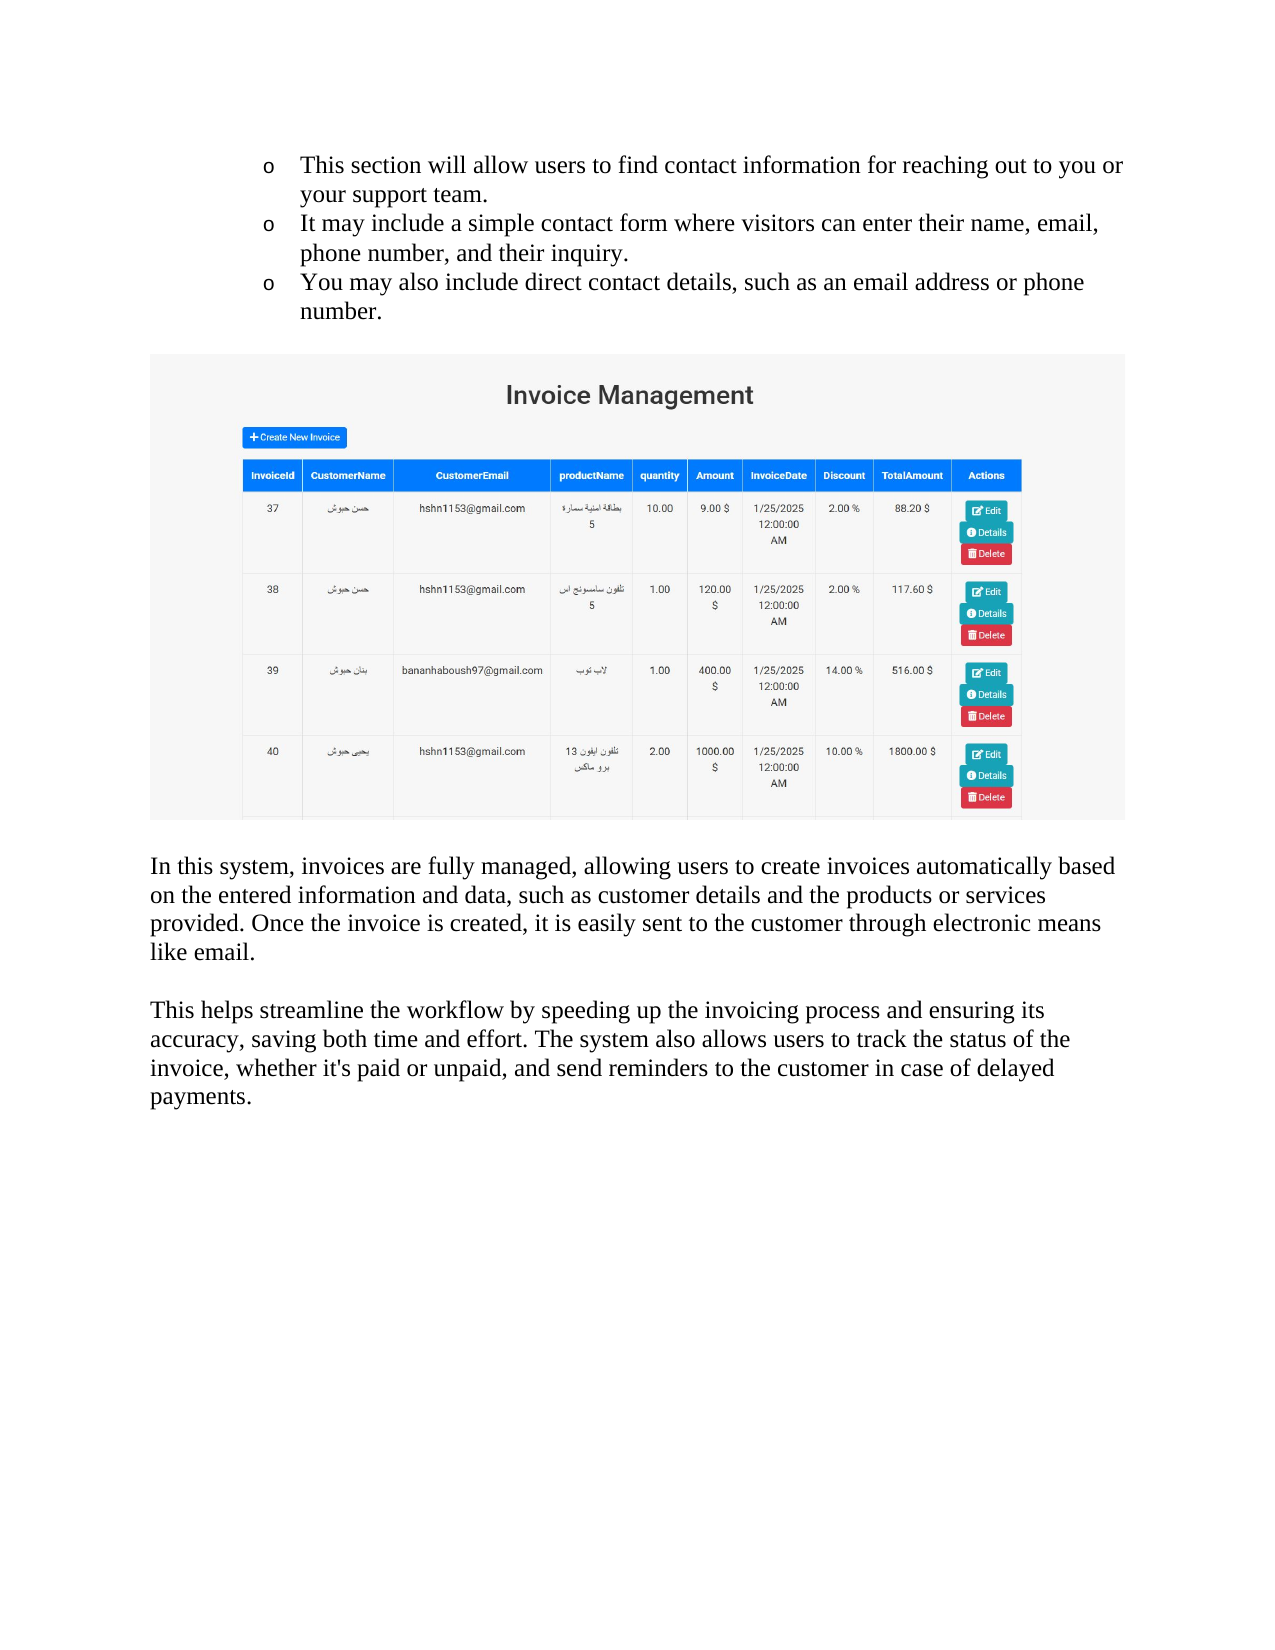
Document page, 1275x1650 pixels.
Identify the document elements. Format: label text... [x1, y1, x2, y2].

list This section will allow users to find contact information for reaching out to you or your support team. [262, 150, 1125, 208]
text This helps streamline the workflow by speeding up the invoicing process and ensuring its accuracy, saving both time and effort. The system also allows users to track the status of the invoice, whether it's paid or unpaid, and send reminders to the customer in case of delayed payments. [150, 995, 1125, 1110]
picture [150, 354, 1125, 820]
text In this system, invoices are fully managed, allowing users to create invoices automatically based on the entered information and data, such as customer details and the products or services provided. Once the invoice is created, it is easily sent to the customer through electronic means like email. [150, 851, 1125, 966]
list You may also include direct contact details, such as an email address or phone number. [262, 267, 1125, 325]
list It may include a simple contact form where visitors can enter their name, email, phone number, and their inquiry. [262, 208, 1125, 267]
